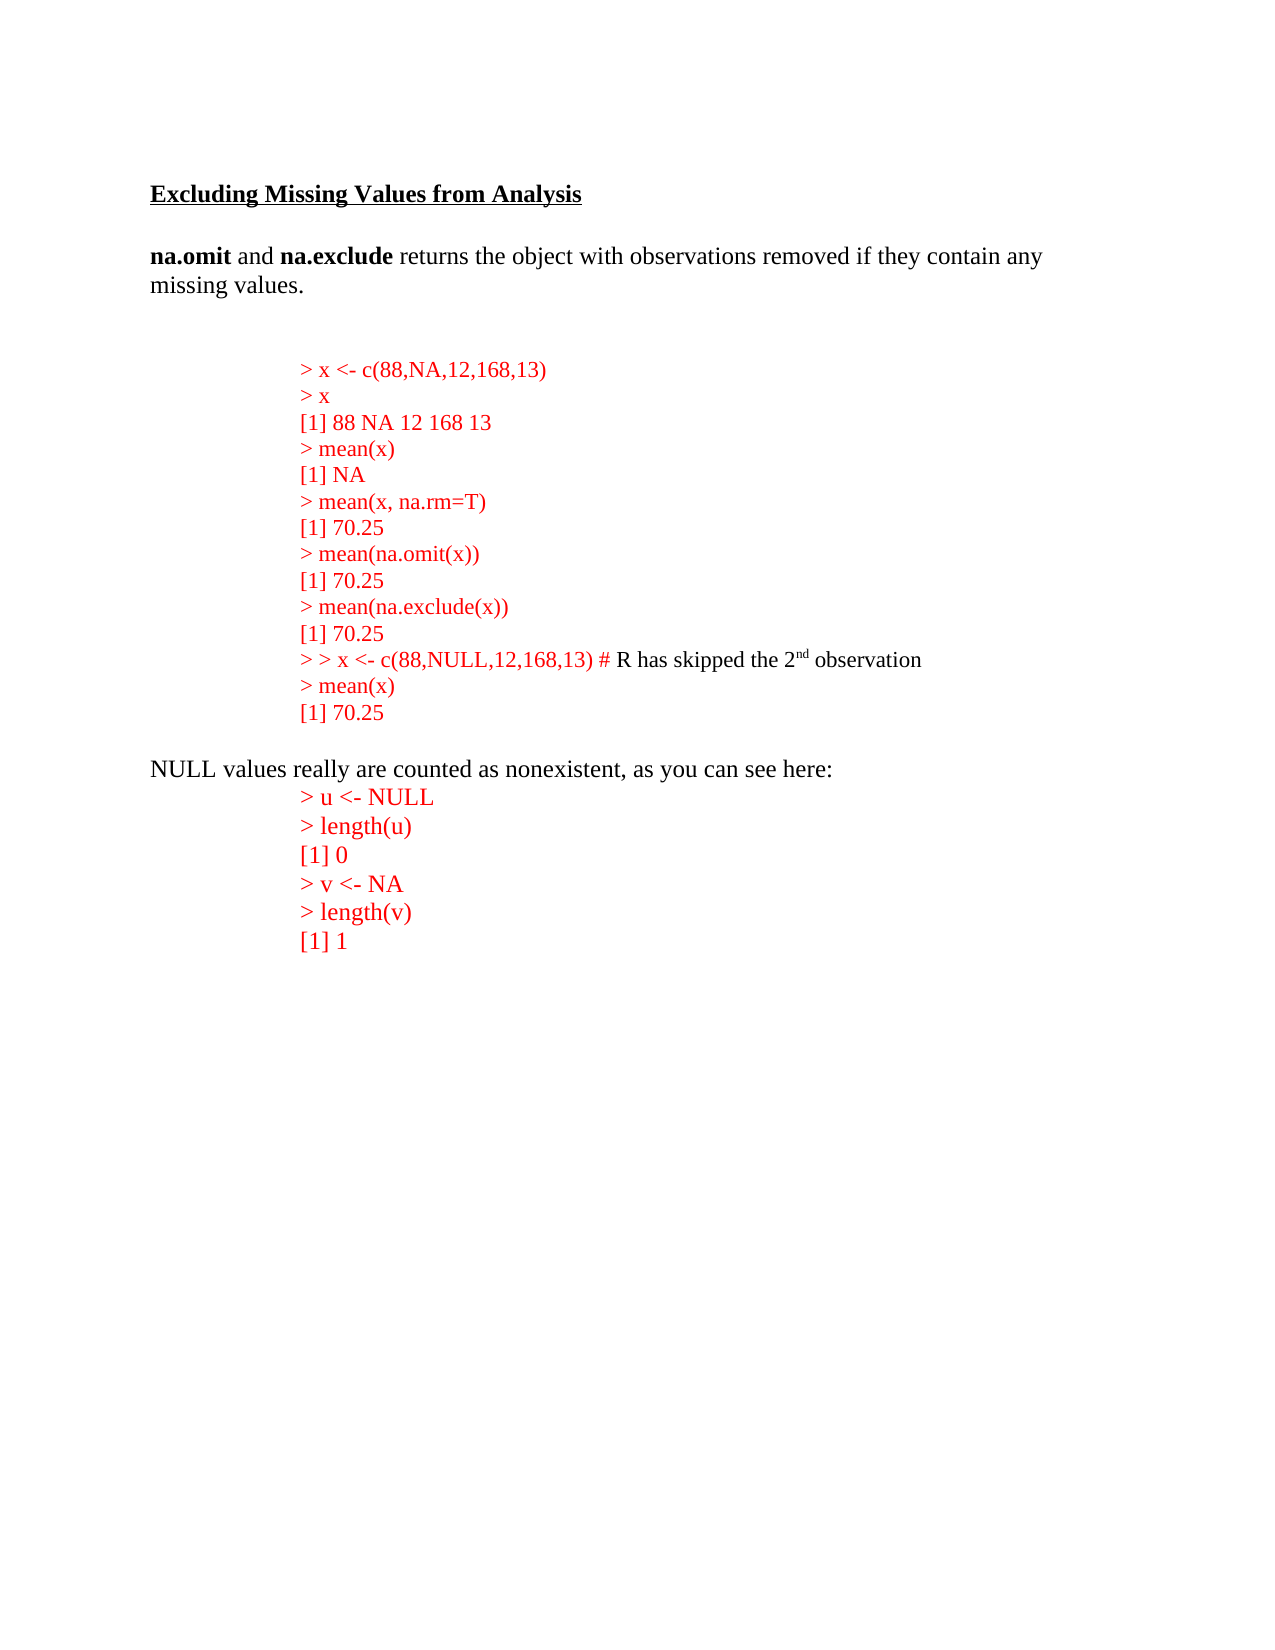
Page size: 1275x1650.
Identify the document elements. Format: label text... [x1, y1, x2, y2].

text > mean(x, na.rm=T) [300, 488, 1125, 514]
list > length(v) [300, 897, 1125, 926]
text > x <- c(88,NA,12,168,13) [300, 356, 1125, 382]
text > mean(x) [300, 672, 1125, 699]
text > mean(na.omit(x)) [300, 541, 1125, 567]
text [1] 70.25 [300, 619, 1125, 646]
text [1] 70.25 [300, 514, 1125, 541]
list > u <- NULL [300, 782, 1125, 811]
text > x [300, 382, 1125, 409]
list [1] 0 [300, 840, 1125, 869]
text [1] 70.25 [300, 567, 1125, 593]
text [1] 70.25 [300, 699, 1125, 725]
text NULL values really are counted as nonexistent, as you can see here: [150, 754, 1125, 782]
list > length(u) [300, 811, 1125, 840]
list [1] 1 [300, 926, 1125, 955]
text > > x <- c(88,NULL,12,168,13) # R has skipped the 2nd observation [300, 646, 1125, 672]
text > mean(x) [300, 435, 1125, 461]
text na.omit and na.exclude returns the object with observations removed if they contain any missing values. [150, 241, 1125, 298]
list > v <- NA [300, 869, 1125, 897]
text > mean(na.exclude(x)) [300, 593, 1125, 619]
text [1] NA [300, 461, 1125, 488]
text Excluding Missing Values from Analysis [150, 179, 1125, 207]
text [1] 88 NA 12 168 13 [300, 409, 1125, 435]
